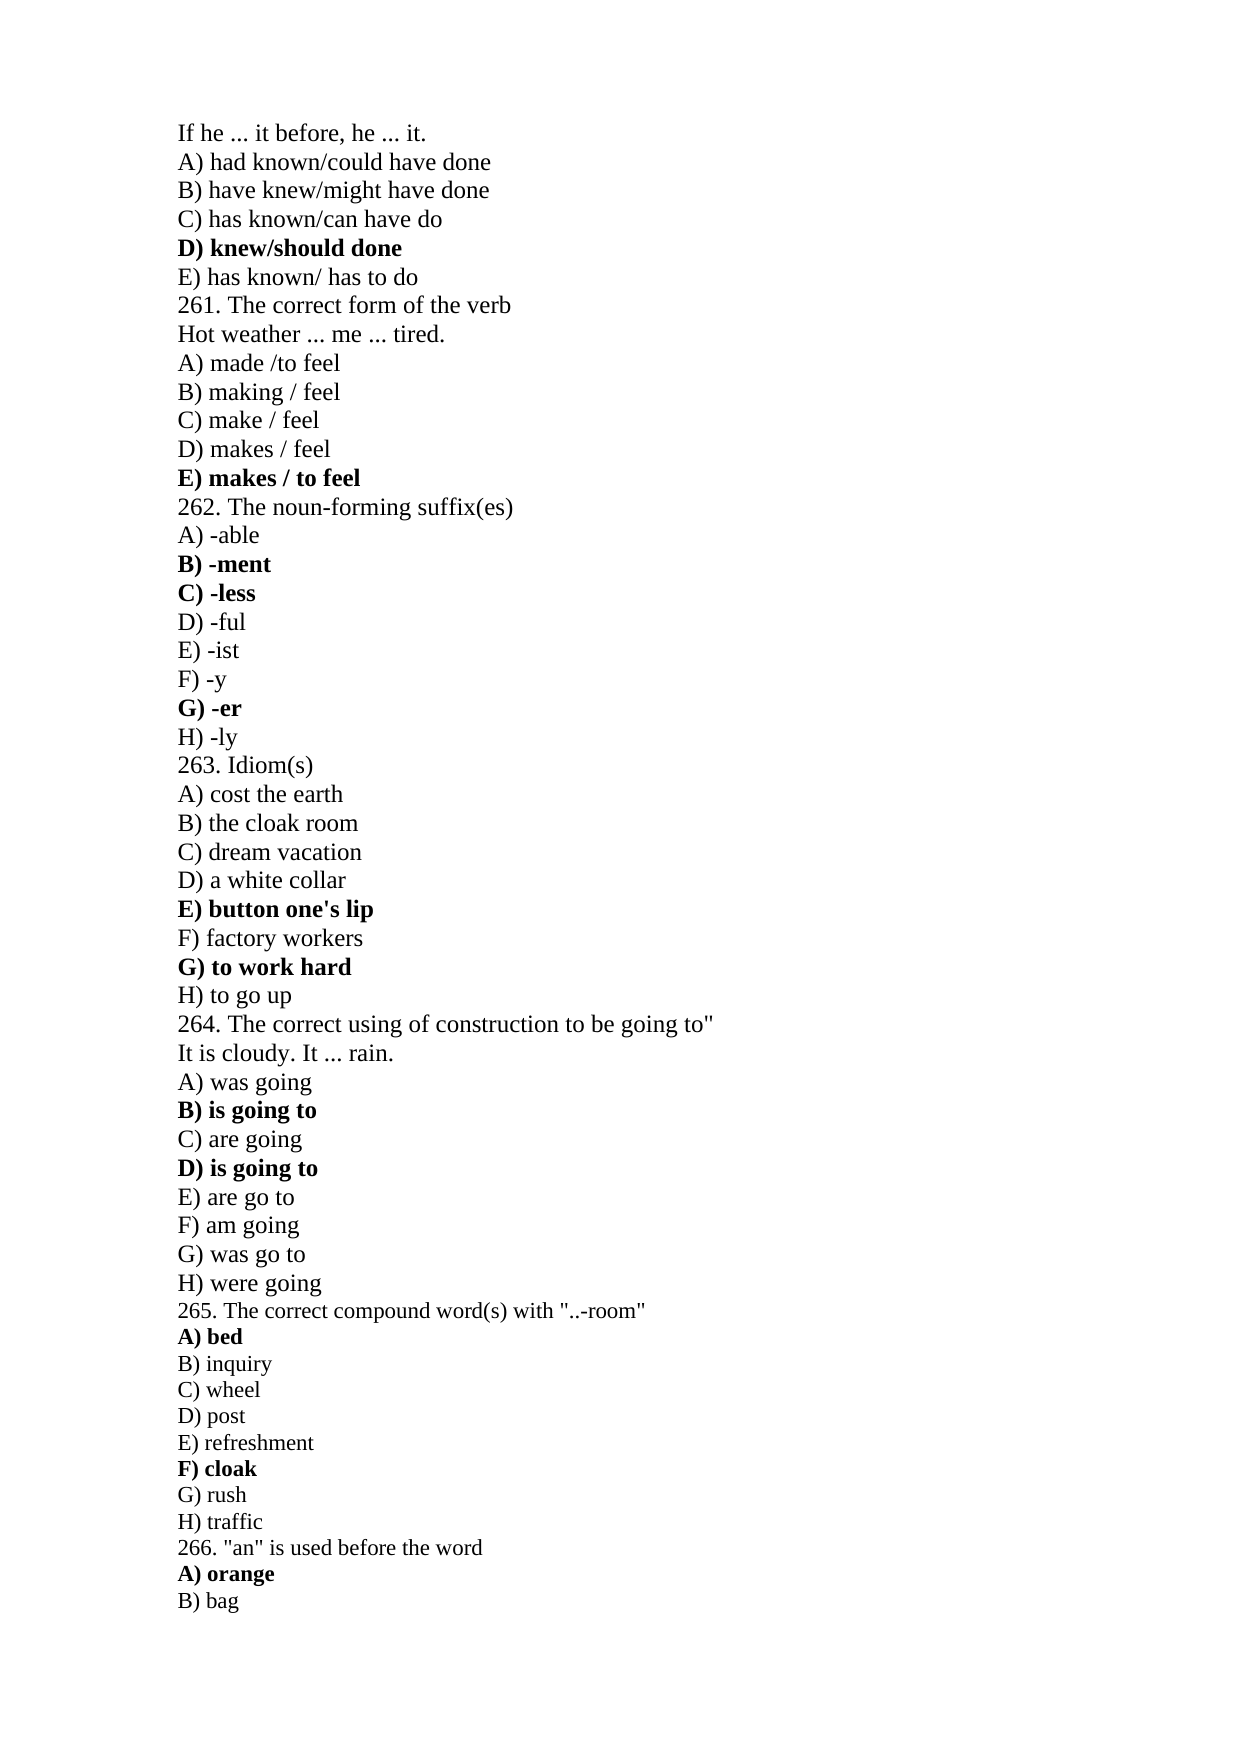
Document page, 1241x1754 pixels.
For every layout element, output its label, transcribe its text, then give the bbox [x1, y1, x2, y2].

text A) was going [177, 1067, 1152, 1096]
text C) has known/can have do [177, 204, 1152, 233]
text D) makes / feel [177, 434, 1152, 463]
text E) are go to [177, 1182, 1152, 1211]
text B) inquiry [177, 1349, 1152, 1376]
text E) makes / to feel [177, 463, 1152, 492]
text E) has known/ has to do [177, 262, 1152, 291]
text 264. The correct using of construction to be going to" [177, 1009, 1152, 1038]
text A) cost the earth [177, 779, 1152, 808]
text C) dream vacation [177, 837, 1152, 866]
text 262. The noun-forming suffix(es) [177, 492, 1152, 521]
text G) -er [177, 693, 1152, 722]
text F) factory workers [177, 923, 1152, 952]
text A) bed [177, 1323, 1152, 1349]
text D) is going to [177, 1153, 1152, 1182]
text B) have knew/might have done [177, 176, 1152, 204]
text C) wheel [177, 1376, 1152, 1402]
text B) -ment [177, 549, 1152, 578]
text F) am going [177, 1211, 1152, 1239]
text Hot weather ... me ... tired. [177, 319, 1152, 348]
text C) are going [177, 1124, 1152, 1153]
text F) -у [177, 664, 1152, 693]
text 266. "an" is used before the word [177, 1534, 1152, 1560]
text F) cloak [177, 1455, 1152, 1481]
text G) rush [177, 1481, 1152, 1508]
text A) orange [177, 1560, 1152, 1587]
text C) -less [177, 578, 1152, 607]
text C) make / feel [177, 406, 1152, 434]
text E) -ist [177, 636, 1152, 664]
text E) refreshment [177, 1429, 1152, 1455]
text B) is going to [177, 1096, 1152, 1124]
text H) to go up [177, 981, 1152, 1009]
text B) bag [177, 1587, 1152, 1613]
text 263. Idiom(s) [177, 751, 1152, 779]
text B) the cloak room [177, 808, 1152, 837]
text 261. The correct form of the verb [177, 291, 1152, 319]
text D) knew/should done [177, 233, 1152, 262]
text H) were going [177, 1268, 1152, 1297]
text A) had known/could have done [177, 147, 1152, 176]
text A) made /to feel [177, 348, 1152, 377]
text B) making / feel [177, 377, 1152, 406]
text А) -able [177, 521, 1152, 549]
text H) traffic [177, 1508, 1152, 1534]
text D) -ful [177, 607, 1152, 636]
text It is cloudy. It ... rain. [177, 1038, 1152, 1067]
text D) a white collar [177, 866, 1152, 894]
text H) -ly [177, 722, 1152, 751]
text If he ... it before, he ... it. [177, 118, 1152, 147]
text G) was go to [177, 1239, 1152, 1268]
text G) to work hard [177, 952, 1152, 981]
text 265. The correct compound word(s) with "..-room" [177, 1297, 1152, 1323]
text D) post [177, 1402, 1152, 1429]
text E) button one's lip [177, 894, 1152, 923]
